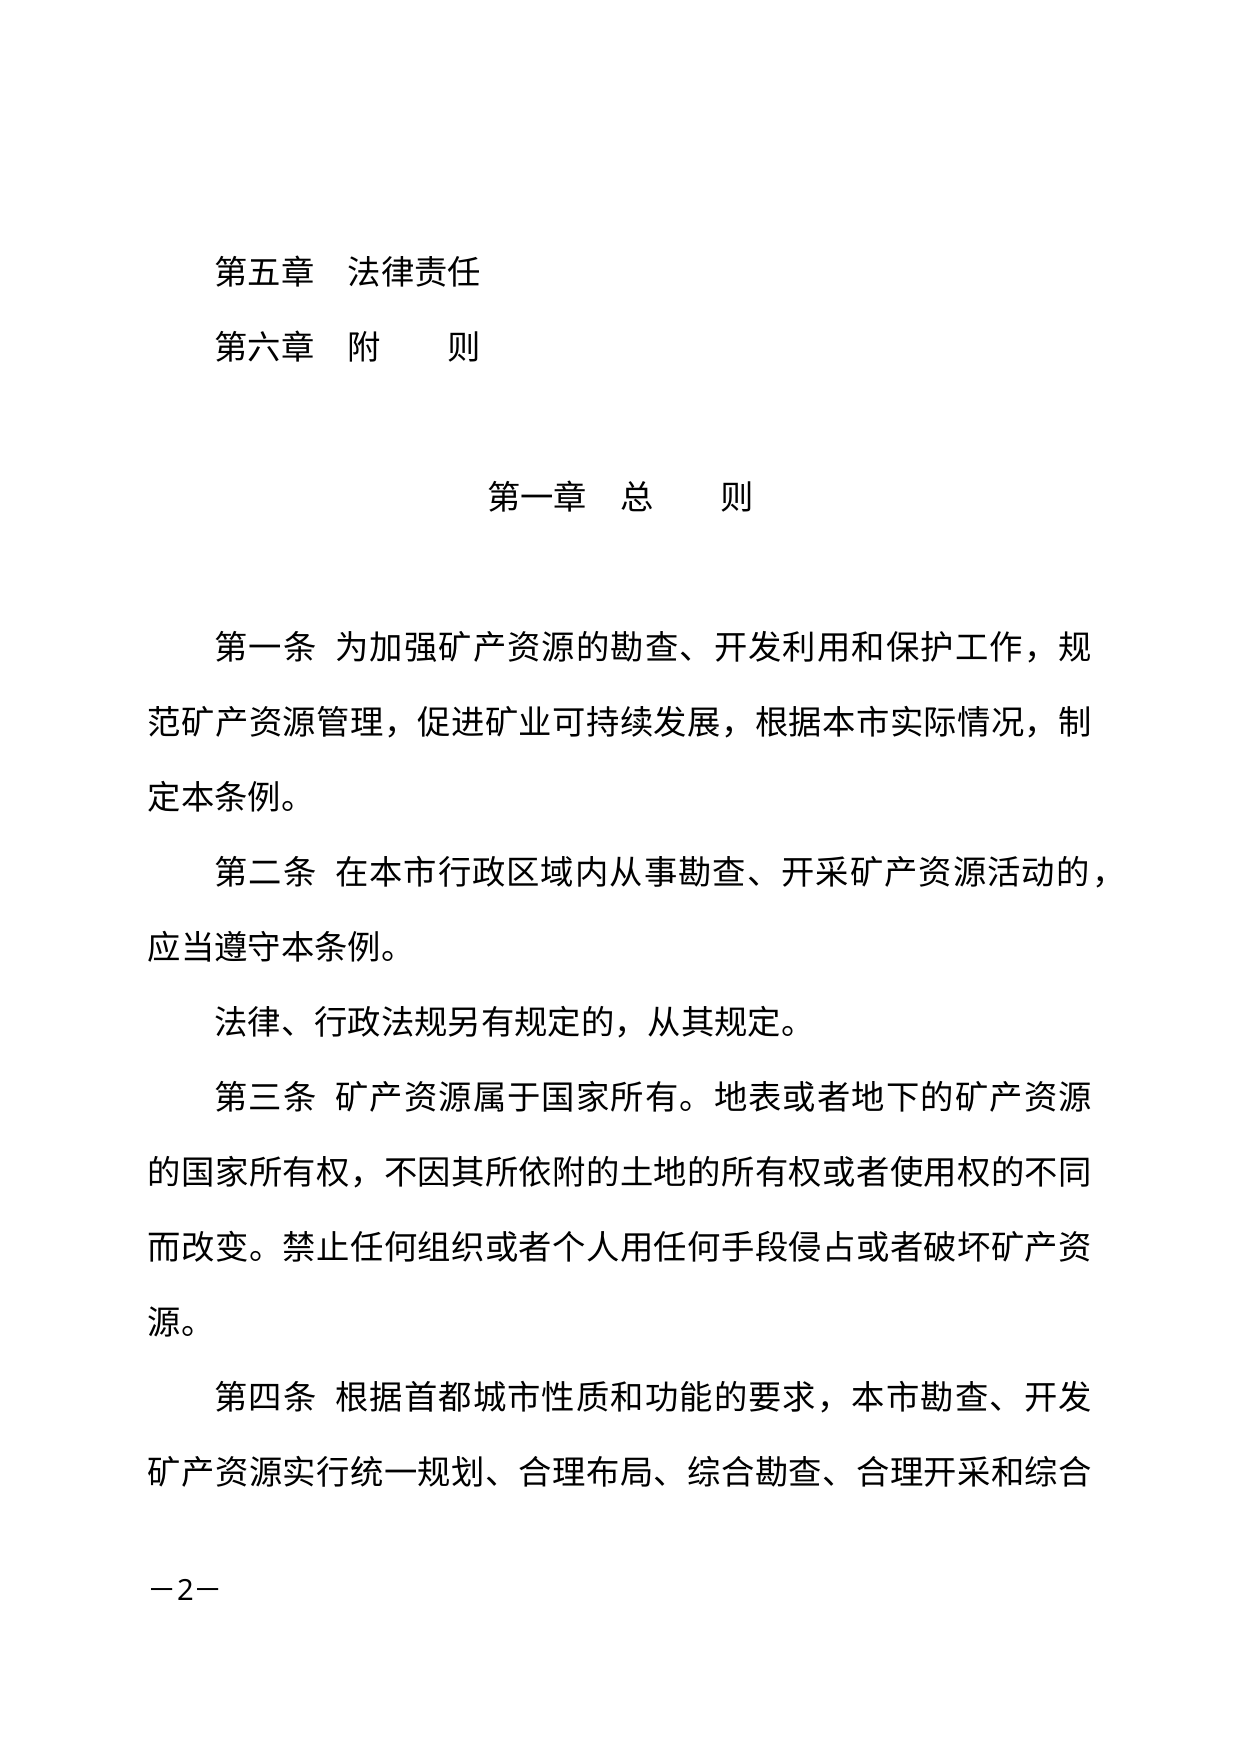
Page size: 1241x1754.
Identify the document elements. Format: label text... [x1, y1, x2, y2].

text 第一章 总 则 [148, 457, 1092, 532]
text 法律、行政法规另有规定的，从其规定。 [148, 982, 1092, 1057]
text 第二条 在本市行政区域内从事勘查、开采矿产资源活动的，应当遵守本条例。 [148, 832, 1092, 982]
text 第三条 矿产资源属于国家所有。地表或者地下的矿产资源的国家所有权，不因其所依附的土地的所有权或者使用权的不同而改变。禁止任何组织或者个人用任何手段侵占或者破坏矿产资源。 [148, 1057, 1092, 1357]
text 第五章 法律责任 [148, 232, 1092, 307]
text 第一条 为加强矿产资源的勘查、开发利用和保护工作，规范矿产资源管理，促进矿业可持续发展，根据本市实际情况，制定本条例。 [148, 607, 1092, 832]
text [148, 1357, 1092, 1507]
text 第六章 附 则 [148, 307, 1092, 382]
